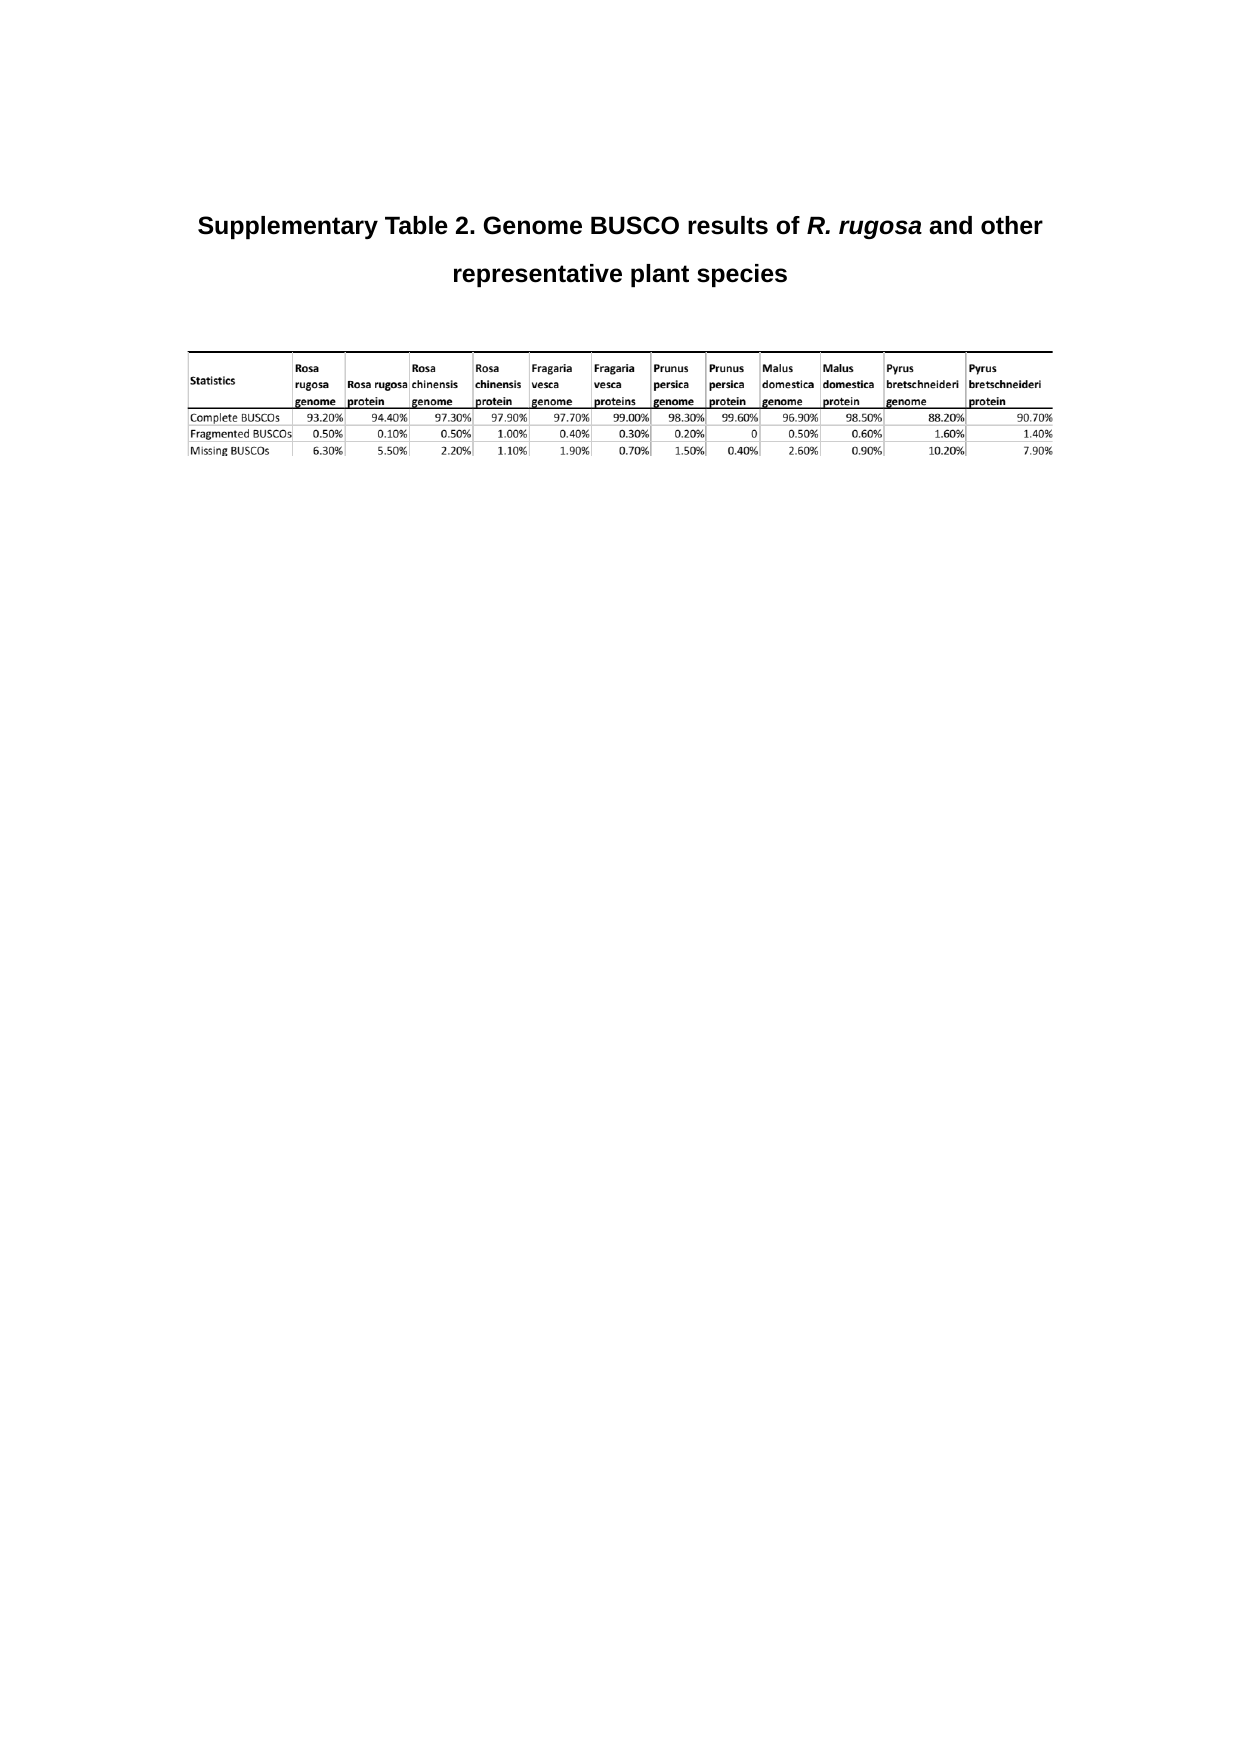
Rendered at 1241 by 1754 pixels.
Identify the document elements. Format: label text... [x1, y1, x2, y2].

text Supplementary Table 2. Genome BUSCO results of R. rugosa and other representative plant species [187, 209, 1053, 290]
